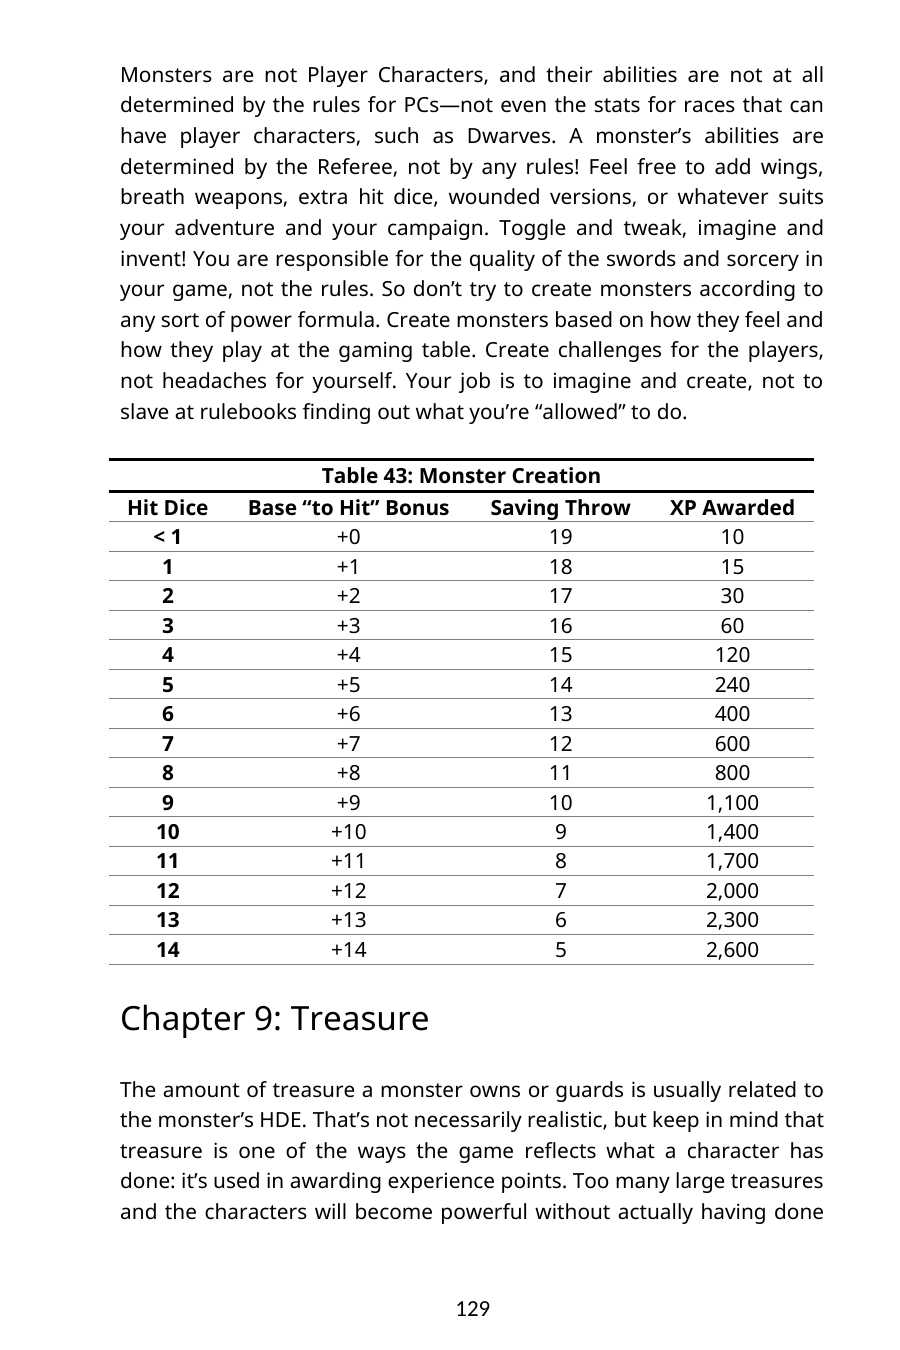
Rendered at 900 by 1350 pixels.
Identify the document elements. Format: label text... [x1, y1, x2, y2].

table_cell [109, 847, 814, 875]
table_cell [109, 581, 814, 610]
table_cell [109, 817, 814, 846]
text Monsters are not Player Characters, and their abilities are not at all determined by the rules for PCs—not even the stats for races that can have player characters, such as Dwarves. A monster’s abilities are determined by the Referee, not by any rules! Feel free to add wings, breath weapons, extra hit dice, wounded versions, or whatever suits your adventure and your campaign. Toggle and tweak, imagine and invent! You are responsible for the quality of the swords and sorcery in your game, not the rules. So don’t try to create monsters according to any sort of power formula. Create monsters based on how they feel and how they play at the gaming table. Create challenges for the players, not headaches for yourself. Your job is to imagine and create, not to slave at rulebooks finding out what you’re “allowed” to do. [120, 60, 825, 425]
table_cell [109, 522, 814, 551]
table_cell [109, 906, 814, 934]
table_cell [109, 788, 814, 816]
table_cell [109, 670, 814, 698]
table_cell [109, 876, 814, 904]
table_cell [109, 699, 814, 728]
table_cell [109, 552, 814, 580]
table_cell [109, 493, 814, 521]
text Chapter 9: Treasure [120, 995, 825, 1041]
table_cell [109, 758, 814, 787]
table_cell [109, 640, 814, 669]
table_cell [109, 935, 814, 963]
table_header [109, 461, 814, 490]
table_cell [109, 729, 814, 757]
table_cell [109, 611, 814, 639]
